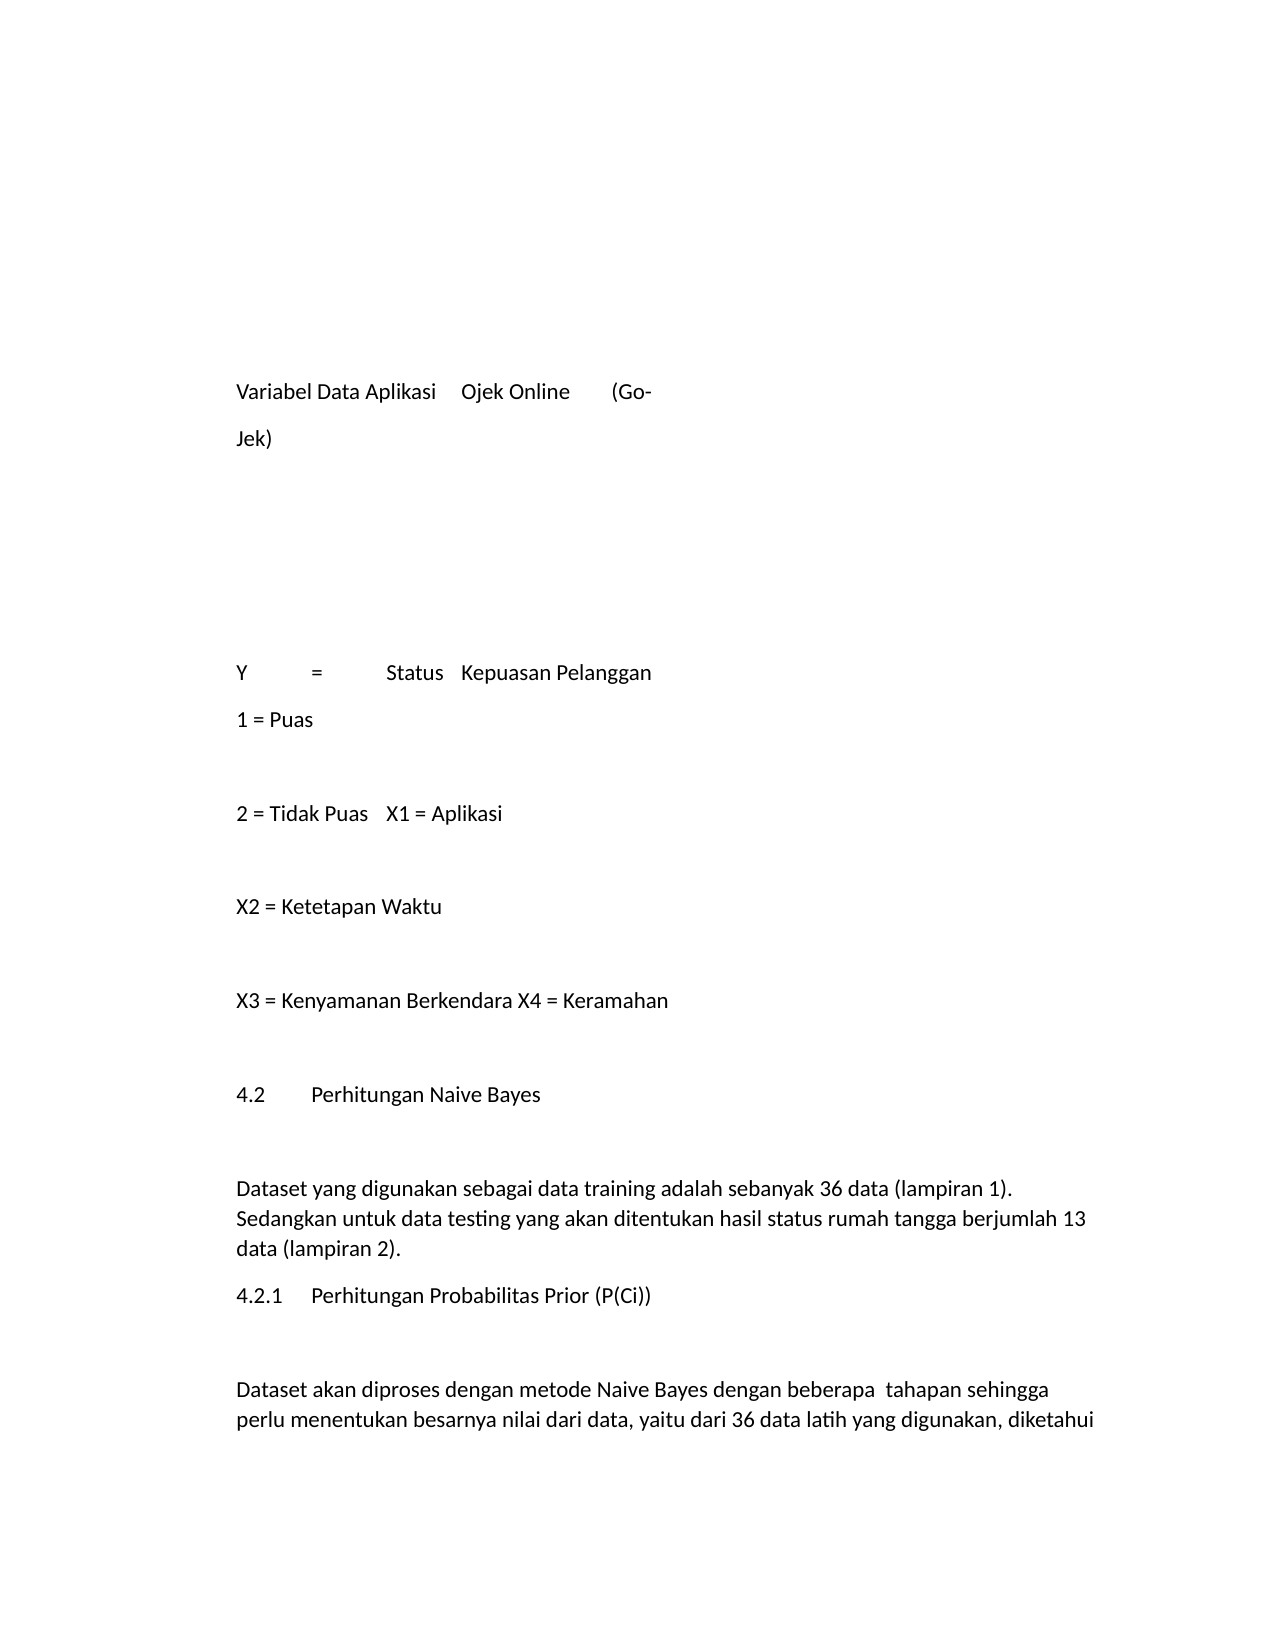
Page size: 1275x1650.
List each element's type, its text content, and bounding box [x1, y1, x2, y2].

text Variabel Data Aplikasi Ojek Online (Go- [236, 377, 1098, 405]
text 2 = Tidak Puas X1 = Aplikasi [236, 799, 1098, 827]
text 1 = Puas [236, 705, 1098, 733]
text X2 = Ketetapan Waktu [236, 892, 1098, 921]
text 4.2 Perhitungan Naive Bayes [236, 1080, 1098, 1108]
text X3 = Kenyamanan Berkendara X4 = Keramahan [236, 986, 1098, 1014]
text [236, 1375, 1098, 1433]
text Jek) [236, 424, 1098, 452]
text 4.2.1 Perhitungan Probabilitas Prior (P(Ci)) [236, 1281, 1098, 1309]
text Y = Status Kepuasan Pelanggan [236, 658, 1098, 686]
text Dataset yang digunakan sebagai data training adalah sebanyak 36 data (lampiran 1). Sedangkan untuk data testing yang akan ditentukan hasil status rumah tangga berjumlah 13 data (lampiran 2). [236, 1174, 1098, 1262]
